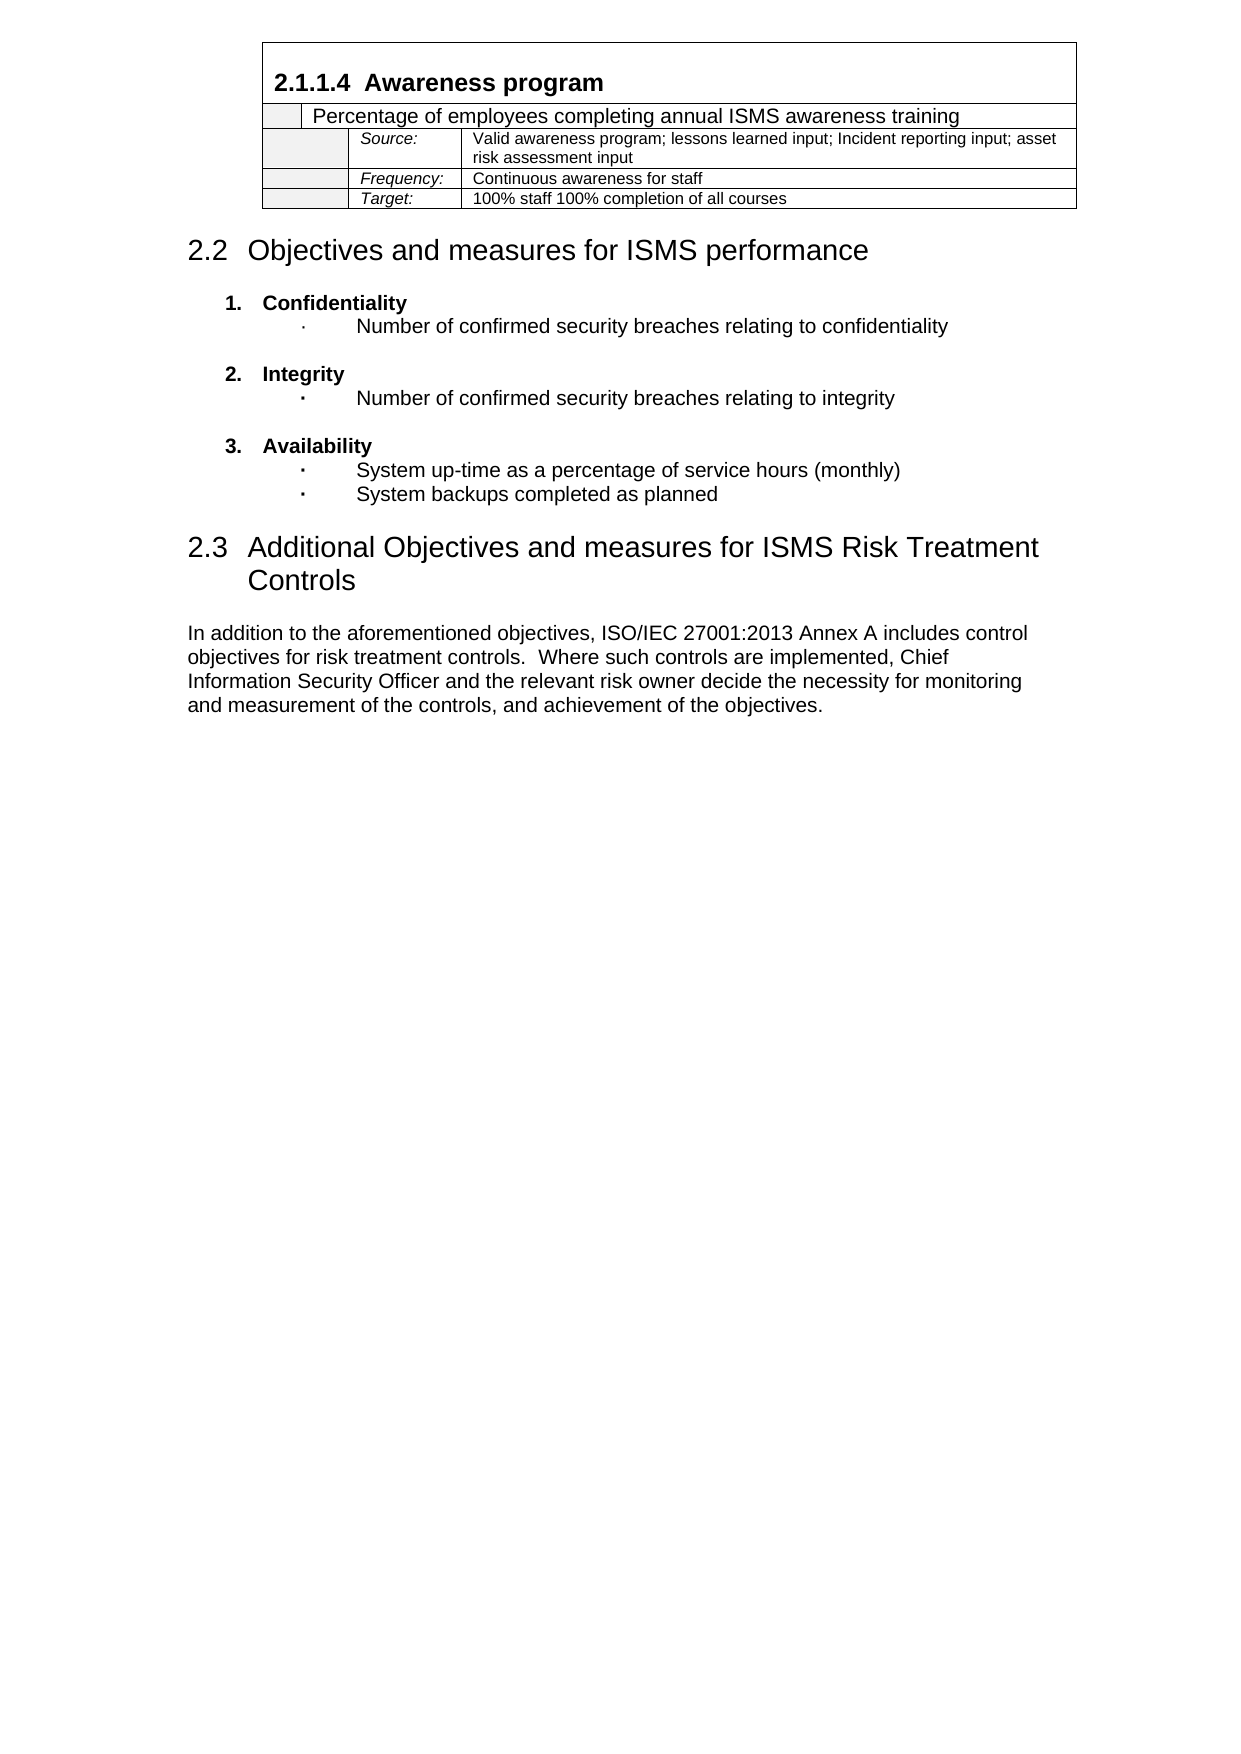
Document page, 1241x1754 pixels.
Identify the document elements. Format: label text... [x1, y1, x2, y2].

text In addition to the aforementioned objectives, ISO/IEC 27001:2013 Annex A includes control objectives for risk treatment controls. Where such controls are implemented, Chief Information Security Officer and the relevant risk owner decide the necessity for monitoring and measurement of the controls, and achievement of the objectives. [187, 621, 1053, 717]
table_cell [263, 129, 348, 167]
table_cell Continuous awareness for staff [462, 169, 1076, 188]
table_cell Source: [349, 129, 461, 167]
list Availability [225, 434, 1053, 458]
list System up-time as a percentage of service hours (monthly) [300, 458, 1053, 482]
table_cell [263, 169, 348, 188]
table_cell Target: [349, 189, 461, 208]
table_cell Percentage of employees completing annual ISMS awareness training [302, 104, 1076, 128]
subtitle Objectives and measures for ISMS performance [187, 233, 1053, 266]
list Confidentiality [225, 290, 1053, 314]
subtitle Additional Objectives and measures for ISMS Risk Treatment Controls [187, 530, 1053, 597]
list System backups completed as planned [300, 482, 1053, 506]
table_cell 100% staff 100% completion of all courses [462, 189, 1076, 208]
list Number of confirmed security breaches relating to confidentiality [300, 314, 1053, 338]
table_cell Valid awareness program; lessons learned input; Incident reporting input; asset risk assessment input [462, 129, 1076, 167]
table_cell [263, 189, 348, 208]
list Number of confirmed security breaches relating to integrity [300, 386, 1053, 410]
table_cell Awareness program [263, 43, 1076, 103]
list Integrity [225, 362, 1053, 386]
table_cell Frequency: [349, 169, 461, 188]
table_cell [263, 104, 301, 128]
